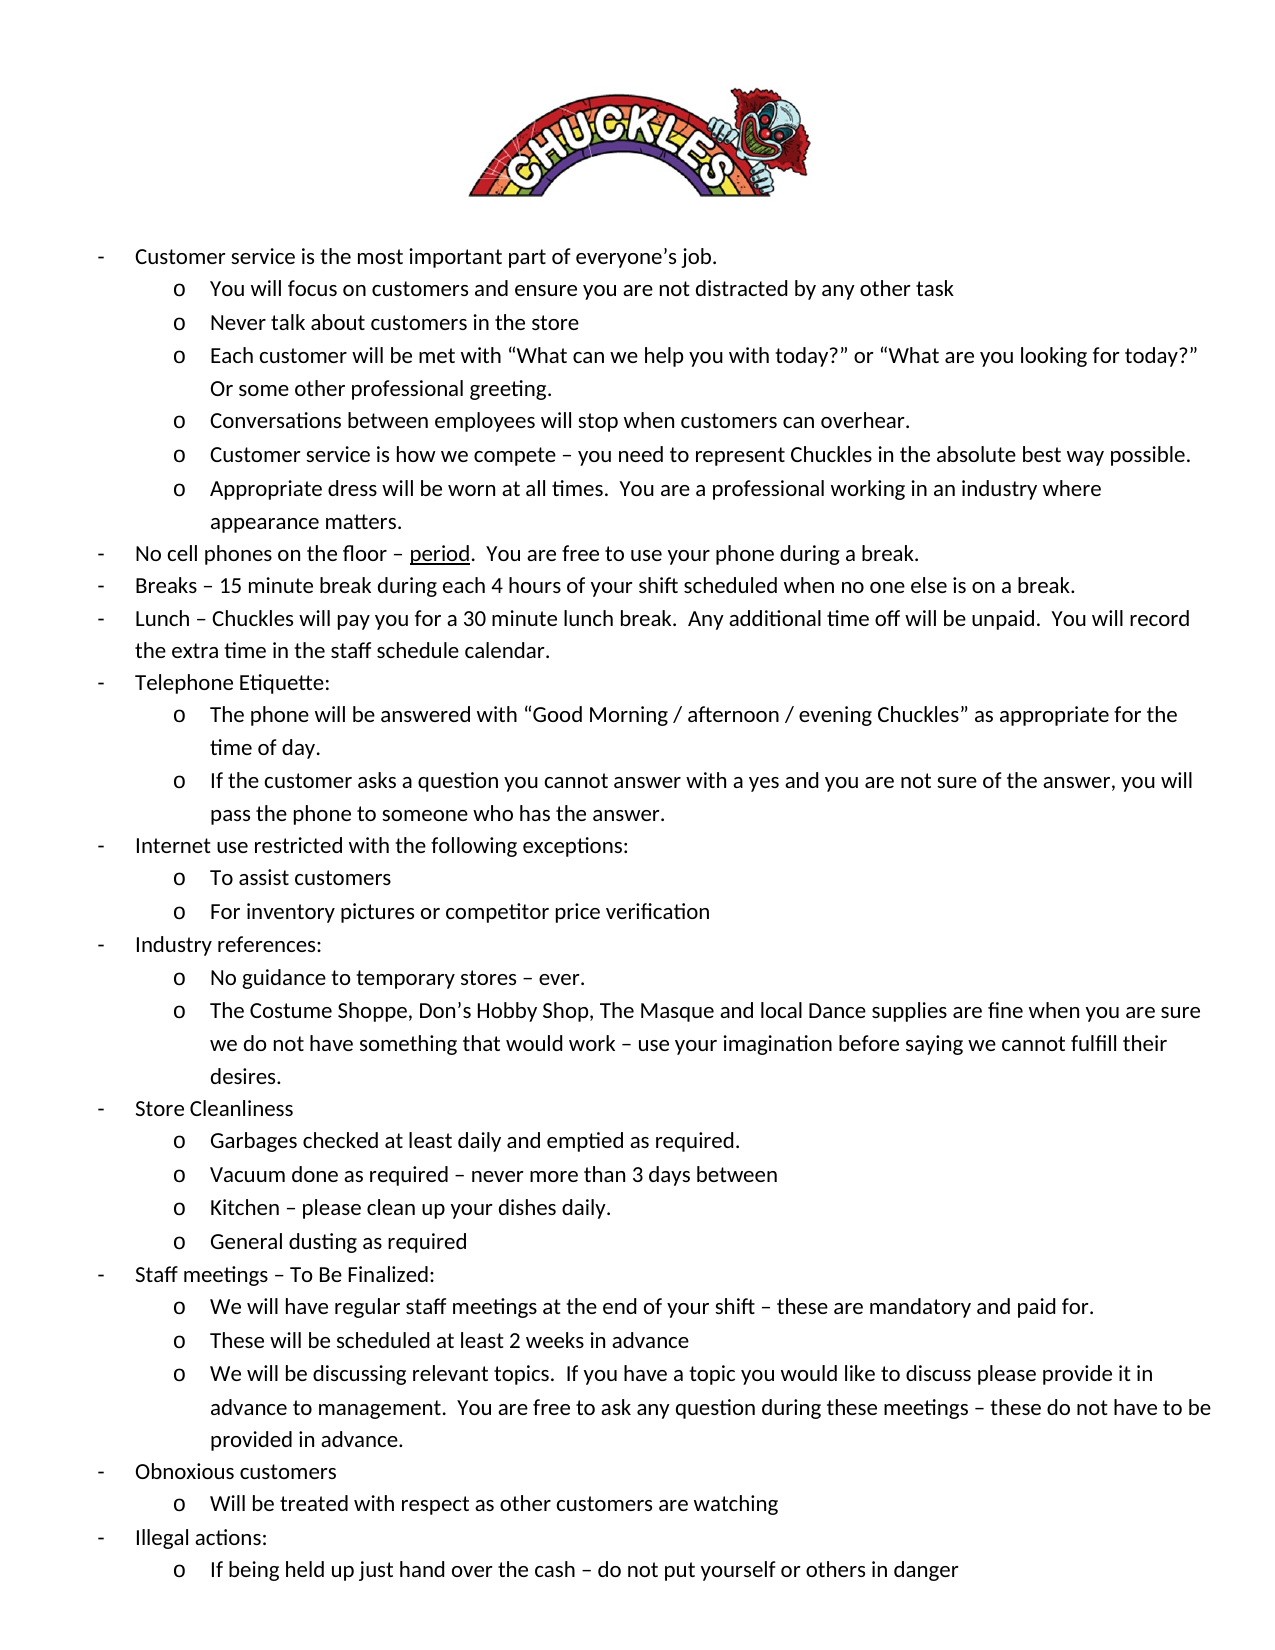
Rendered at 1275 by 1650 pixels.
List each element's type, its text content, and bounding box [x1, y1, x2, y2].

list Store Cleanliness [97, 1094, 1215, 1122]
list Conversations between employees will stop when customers can overhear. [172, 407, 1215, 436]
list We will be discussing relevant topics. If you have a topic you would like to discuss please provide it in advance to management. You are free to ask any question during these meetings – these do not have to be provided in advance. [172, 1359, 1215, 1453]
list General dusting as required [172, 1227, 1215, 1256]
list Telephone Etiquette: [97, 668, 1215, 696]
list If the customer asks a question you cannot answer with a yes and you are not sure of the answer, you will pass the phone to someone who has the answer. [172, 766, 1215, 827]
list Internet use restricted with the following exceptions: [97, 831, 1215, 859]
list You will focus on customers and ensure you are not distracted by any other task [172, 274, 1215, 303]
picture [448, 75, 827, 217]
list Will be treated with respect as other customers are watching [172, 1489, 1215, 1519]
list No guidance to temporary stores – ever. [172, 963, 1215, 992]
list Customer service is how we compete – you need to represent Chuckles in the absolute best way possible. [172, 440, 1215, 469]
list Industry references: [97, 931, 1215, 958]
list Kitchen – please clean up your dishes daily. [172, 1193, 1215, 1222]
list Never talk about customers in the store [172, 308, 1215, 337]
list Appropriate dress will be worn at all times. You are a professional working in an industry where appearance matters. [172, 474, 1215, 535]
list Customer service is the most important part of everyone’s job. [97, 242, 1215, 270]
list Obnoxious customers [97, 1457, 1215, 1485]
list Lunch – Chuckles will pay you for a 30 minute lunch break. Any additional time off will be unpaid. You will record the extra time in the staff schedule calendar. [97, 604, 1215, 664]
list No cell phones on the floor – period. You are free to use your phone during a break. [97, 539, 1215, 567]
list We will have regular staff meetings at the end of your shift – these are mandatory and paid for. [172, 1292, 1215, 1322]
list For inventory pictures or competitor price verification [172, 897, 1215, 926]
list Staff meetings – To Be Finalized: [97, 1260, 1215, 1288]
list Vacuum done as required – never more than 3 days between [172, 1160, 1215, 1189]
list To assist customers [172, 863, 1215, 893]
list Garbages checked at least daily and emptied as required. [172, 1126, 1215, 1155]
list If being held up just hand over the cash – do not put yourself or others in danger [172, 1555, 1215, 1584]
list Illegal actions: [97, 1523, 1215, 1551]
list The Costume Shoppe, Don’s Hobby Shop, The Masque and local Dance supplies are fine when you are sure we do not have something that would work – use your imagination before saying we cannot fulfill their desires. [172, 996, 1215, 1090]
list The phone will be answered with “Good Morning / afternoon / evening Chuckles” as appropriate for the time of day. [172, 700, 1215, 762]
list These will be scheduled at least 2 weeks in advance [172, 1326, 1215, 1355]
list Each customer will be met with “What can we help you with today?” or “What are you looking for today?” Or some other professional greeting. [172, 341, 1215, 402]
list Breaks – 15 minute break during each 4 hours of your shift scheduled when no one else is on a break. [97, 571, 1215, 599]
